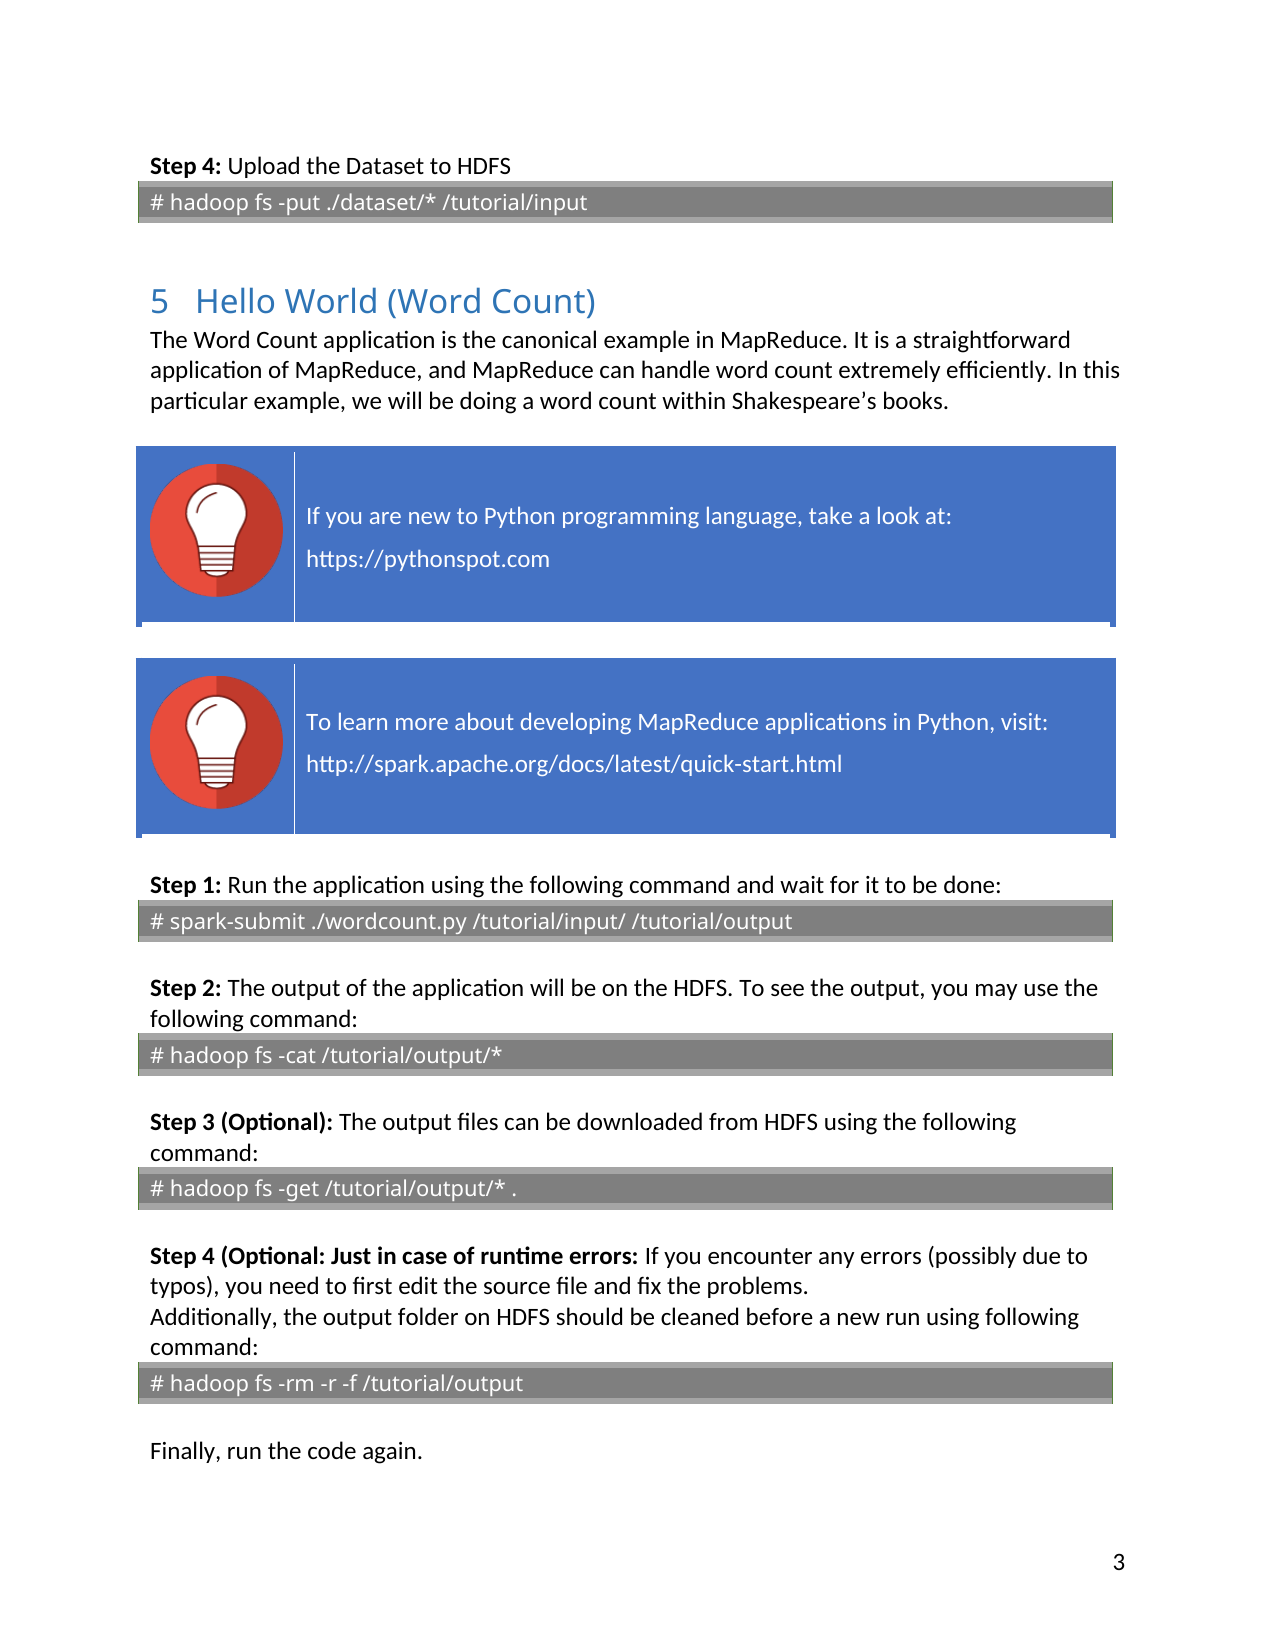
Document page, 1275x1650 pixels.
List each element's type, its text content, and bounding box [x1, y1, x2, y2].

table_header [142, 452, 294, 622]
table_header If you are new to Python programming language, take a look at: https://pythonspot.com [295, 452, 1110, 622]
picture [150, 464, 283, 597]
text Step 3 (Optional): The output files can be downloaded from HDFS using the following command: [150, 1106, 1125, 1167]
text Additionally, the output folder on HDFS should be cleaned before a new run using following command: [150, 1301, 1125, 1362]
text Step 2: The output of the application will be on the HDFS. To see the output, you may use the following command: [150, 972, 1125, 1033]
text Step 4: Upload the Dataset to HDFS [150, 150, 1125, 181]
table_header # hadoop fs -cat /tutorial/output/* [139, 1040, 1112, 1069]
table_header # hadoop fs -get /tutorial/output/* . [139, 1174, 1112, 1203]
table_header # hadoop fs -rm -r -f /tutorial/output [139, 1368, 1112, 1398]
table_header # spark-submit ./wordcount.py /tutorial/input/ /tutorial/output [139, 906, 1112, 936]
table_header To learn more about developing MapReduce applications in Python, visit: http://spark.apache.org/docs/latest/quick-start.html [295, 664, 1110, 834]
text Finally, run the code again. [150, 1435, 1125, 1465]
table_header [142, 664, 294, 834]
subtitle Hello World (Word Count) [150, 278, 1125, 324]
table_header # hadoop fs -put ./dataset/* /tutorial/input [139, 187, 1112, 217]
picture [150, 676, 283, 809]
text Step 1: Run the application using the following command and wait for it to be done: [150, 869, 1125, 899]
text The Word Count application is the canonical example in MapReduce. It is a straightforward application of MapReduce, and MapReduce can handle word count extremely efficiently. In this particular example, we will be doing a word count within Shakespeare’s books. [150, 324, 1125, 415]
text Step 4 (Optional: Just in case of runtime errors: If you encounter any errors (possibly due to typos), you need to first edit the source file and fix the problems. [150, 1240, 1125, 1301]
